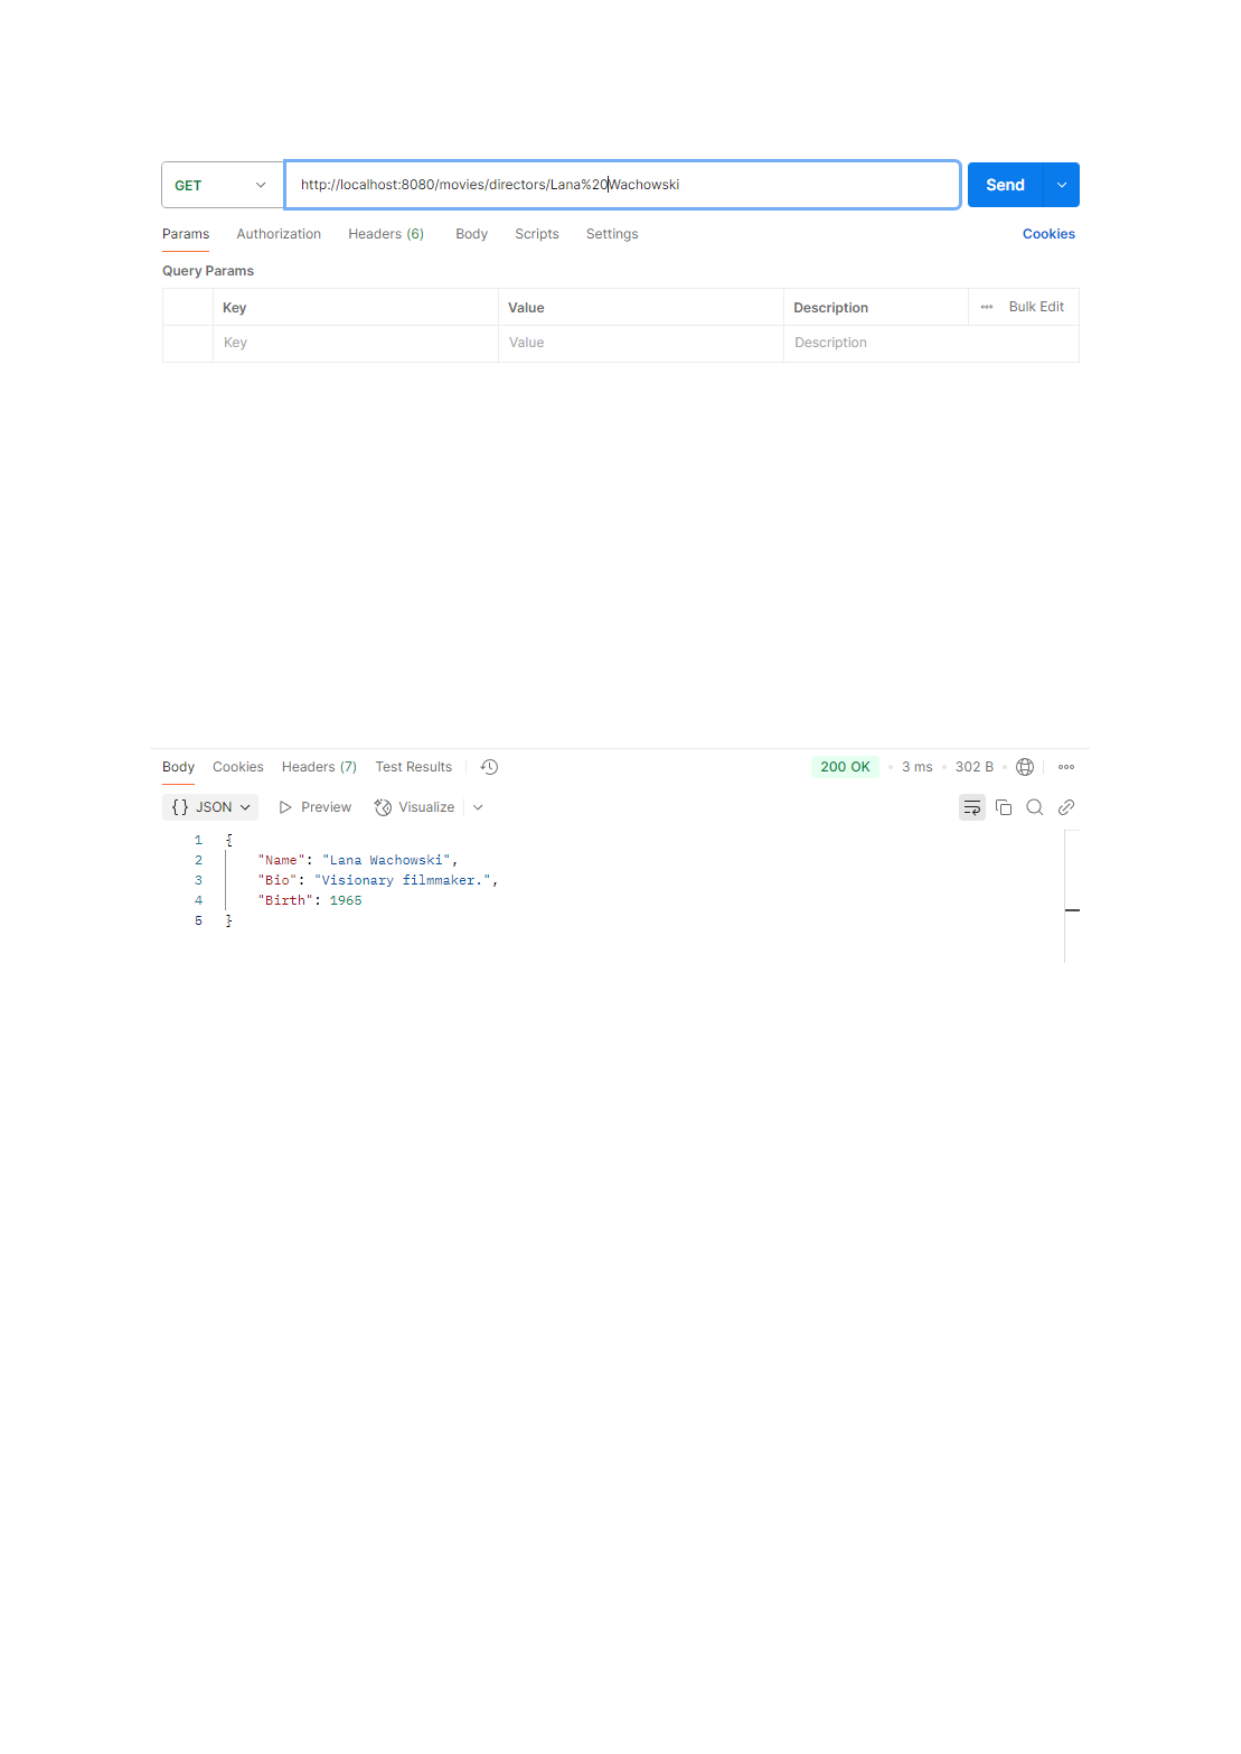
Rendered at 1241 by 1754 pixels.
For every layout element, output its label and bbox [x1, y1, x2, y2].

picture [150, 150, 1091, 963]
